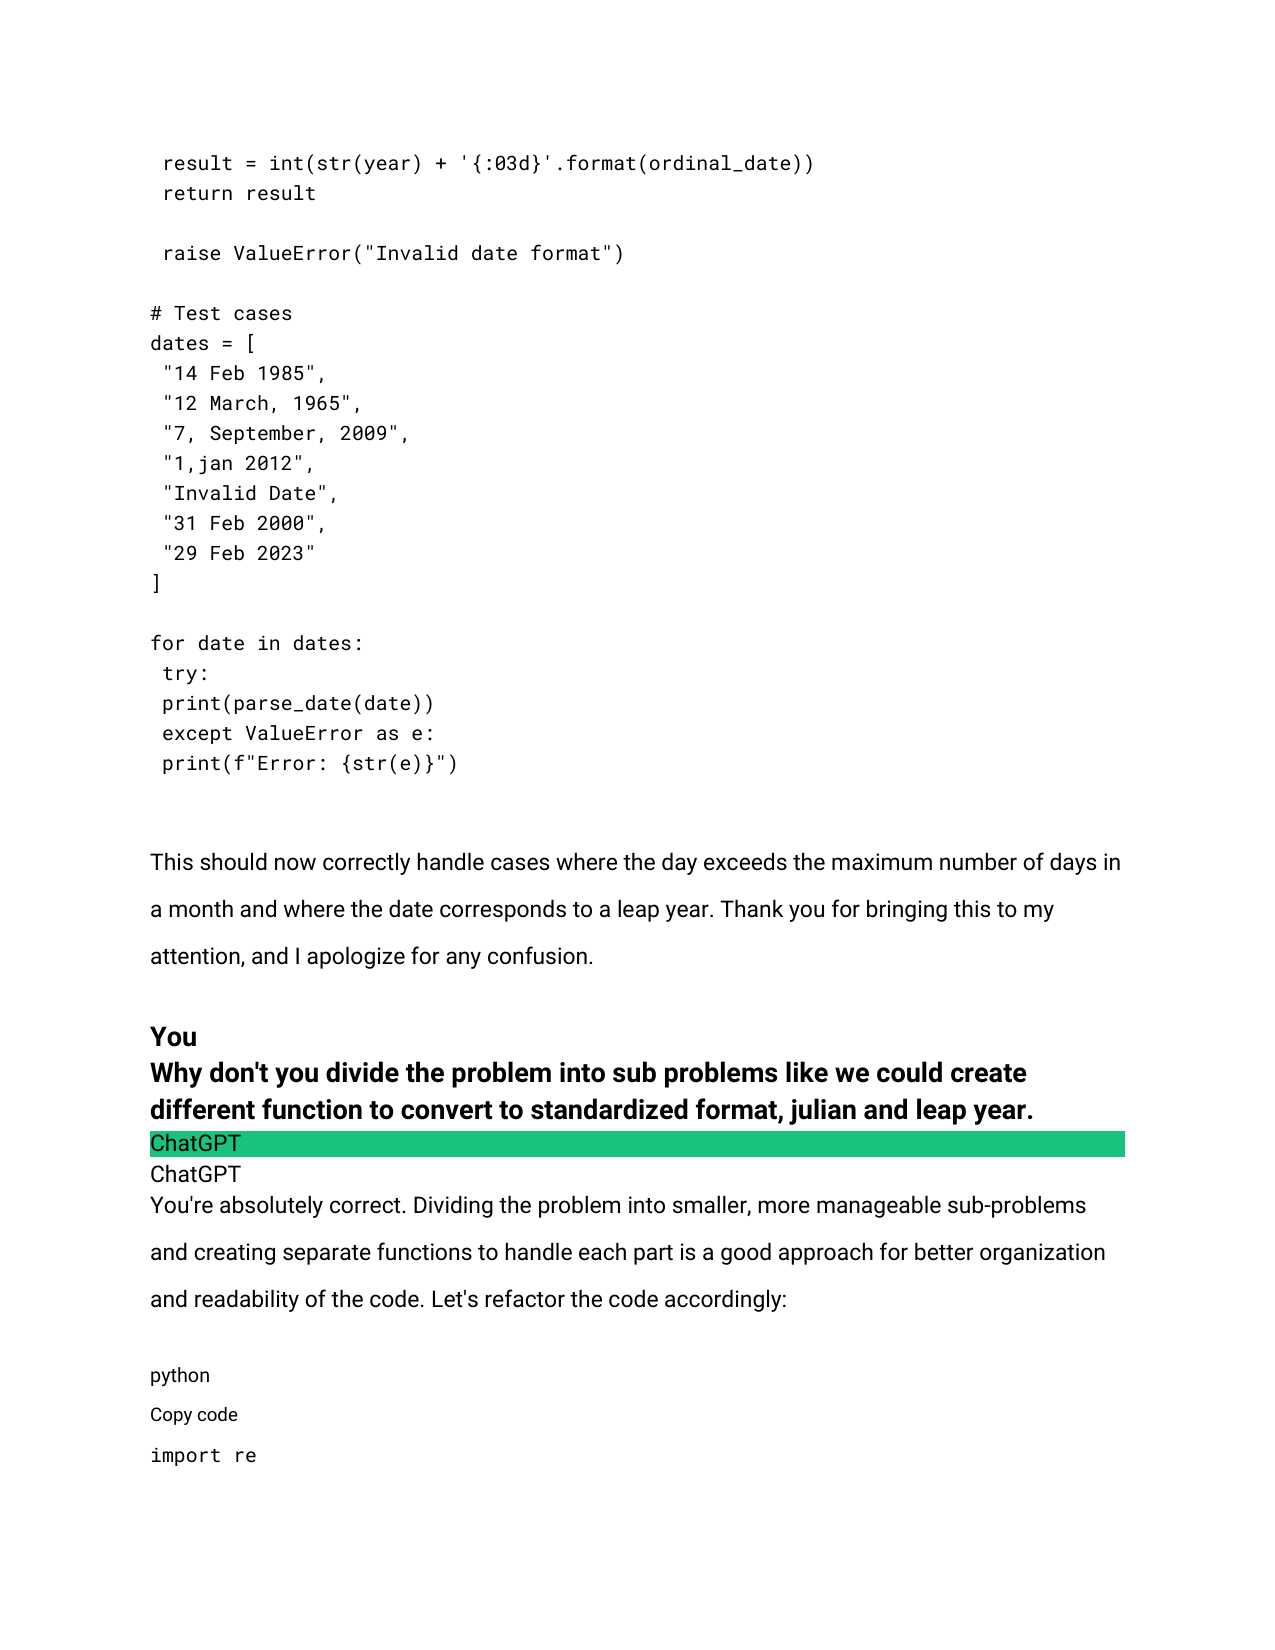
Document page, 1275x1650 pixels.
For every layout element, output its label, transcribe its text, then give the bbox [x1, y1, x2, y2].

text except ValueError as e: [150, 720, 1125, 746]
text for date in dates: [150, 630, 1125, 656]
text Copy code [150, 1404, 1125, 1426]
text You [150, 1021, 1125, 1053]
text This should now correctly handle cases where the day exceeds the maximum number of days in a month and where the date corresponds to a leap year. Thank you for bringing this to my attention, and I apologize for any confusion. [150, 849, 1125, 970]
text python [150, 1364, 1125, 1388]
text "Invalid Date", [150, 480, 1125, 506]
text raise ValueError("Invalid date format") [150, 240, 1125, 266]
text ChatGPT [150, 1161, 1125, 1188]
text dates = [ [150, 330, 1125, 356]
text "7, September, 2009", [150, 420, 1125, 446]
text Why don't you divide the problem into sub problems like we could create different function to convert to standardized format, julian and leap year. [150, 1058, 1125, 1126]
text "29 Feb 2023" [150, 540, 1125, 566]
text print(parse_date(date)) [150, 690, 1125, 716]
text "14 Feb 1985", [150, 360, 1125, 386]
text result = int(str(year) + '{:03d}'.format(ordinal_date)) [150, 150, 1125, 176]
text You're absolutely correct. Dividing the problem into smaller, more manageable sub-problems and creating separate functions to handle each part is a good approach for better organization and readability of the code. Let's refactor the code accordingly: [150, 1192, 1125, 1313]
text try: [150, 660, 1125, 686]
text "12 March, 1965", [150, 390, 1125, 416]
text # Test cases [150, 300, 1125, 326]
text print(f"Error: {str(e)}") [150, 750, 1125, 776]
text import re [150, 1442, 1125, 1468]
text "31 Feb 2000", [150, 510, 1125, 536]
text "1,jan 2012", [150, 450, 1125, 476]
text return result [150, 180, 1125, 206]
text ] [150, 570, 1125, 596]
text ChatGPT [150, 1131, 1125, 1157]
